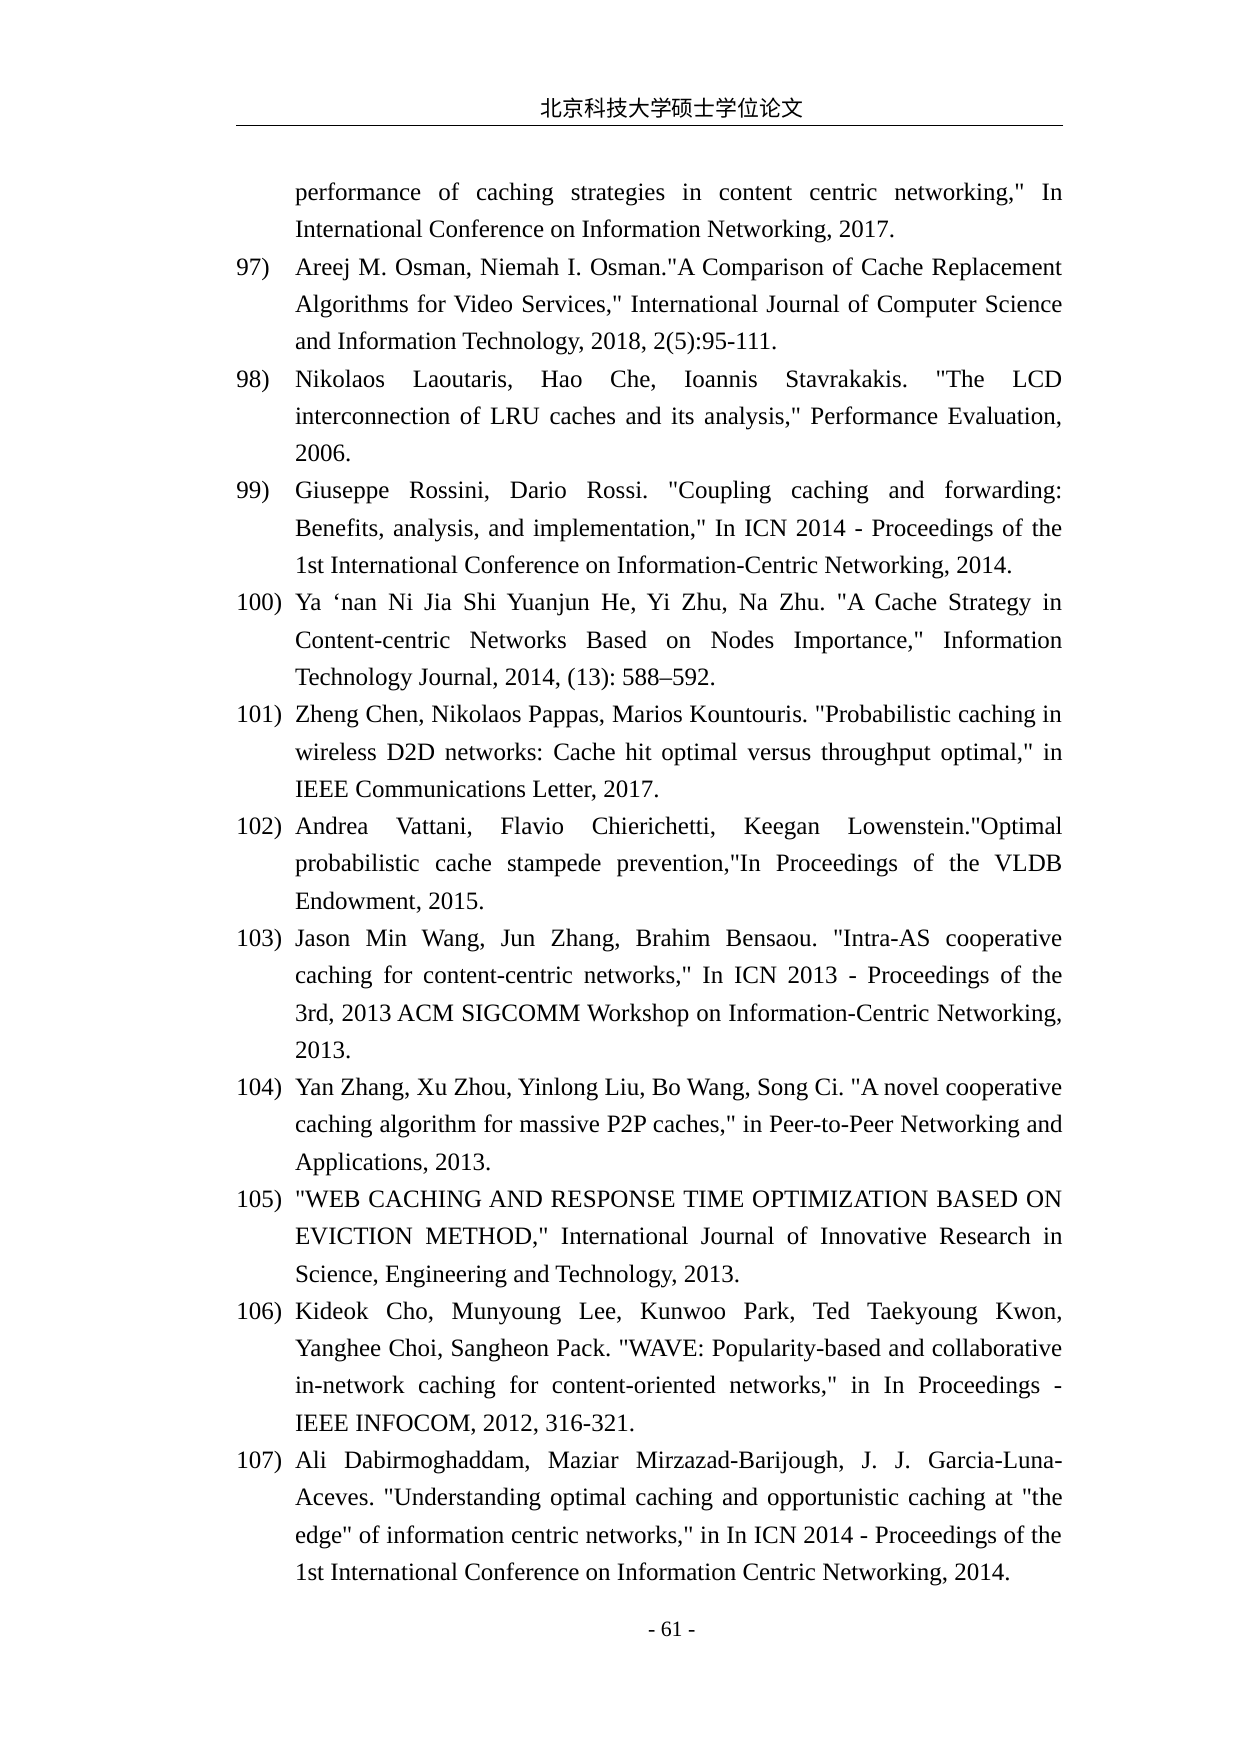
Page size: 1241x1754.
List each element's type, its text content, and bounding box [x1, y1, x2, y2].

list Kideok Cho, Munyoung Lee, Kunwoo Park, Ted Taekyoung Kwon, Yanghee Choi, Sangheon Pack. "WAVE: Popularity-based and collaborative in-network caching for content-oriented networks," in In Proceedings - IEEE INFOCOM, 2012, 316-321. [236, 1296, 1063, 1437]
list Ali Dabirmoghaddam, Maziar Mirzazad-Barijough, J. J. Garcia-Luna-Aceves. "Understanding optimal caching and opportunistic caching at "the edge" of information centric networks," in In ICN 2014 - Proceedings of the 1st International Conference on Information Centric Networking, 2014. [236, 1445, 1063, 1586]
list Nikolaos Laoutaris, Hao Che, Ioannis Stavrakakis. "The LCD interconnection of LRU caches and its analysis," Performance Evaluation, 2006. [236, 364, 1063, 467]
list Andrea Vattani, Flavio Chierichetti, Keegan Lowenstein."Optimal probabilistic cache stampede prevention,"In Proceedings of the VLDB Endowment, 2015. [236, 811, 1063, 914]
list Ya ‘nan Ni Jia Shi Yuanjun He, Yi Zhu, Na Zhu. "A Cache Strategy in Content-centric Networks Based on Nodes Importance," Information Technology Journal, 2014, (13): 588–592. [236, 587, 1063, 691]
list Yan Zhang, Xu Zhou, Yinlong Liu, Bo Wang, Song Ci. "A novel cooperative caching algorithm for massive P2P caches," in Peer-to-Peer Networking and Applications, 2013. [236, 1072, 1063, 1176]
list Jason Min Wang, Jun Zhang, Brahim Bensaou. "Intra-AS cooperative caching for content-centric networks," In ICN 2013 - Proceedings of the 3rd, 2013 ACM SIGCOMM Workshop on Information-Centric Networking, 2013. [236, 923, 1063, 1064]
list Zheng Chen, Nikolaos Pappas, Marios Kountouris. "Probabilistic caching in wireless D2D networks: Cache hit optimal versus throughput optimal," in IEEE Communications Letter, 2017. [236, 699, 1063, 803]
list Areej M. Osman, Niemah I. Osman."A Comparison of Cache Replacement Algorithms for Video Services," International Journal of Computer Science and Information Technology, 2018, 2(5):95-111. [236, 252, 1063, 355]
list "WEB CACHING AND RESPONSE TIME OPTIMIZATION BASED ON EVICTION METHOD," International Journal of Innovative Research in Science, Engineering and Technology, 2013. [236, 1184, 1063, 1287]
list Giuseppe Rossini, Dario Rossi. "Coupling caching and forwarding: Benefits, analysis, and implementation," In ICN 2014 - Proceedings of the 1st International Conference on Information-Centric Networking, 2014. [236, 476, 1063, 579]
